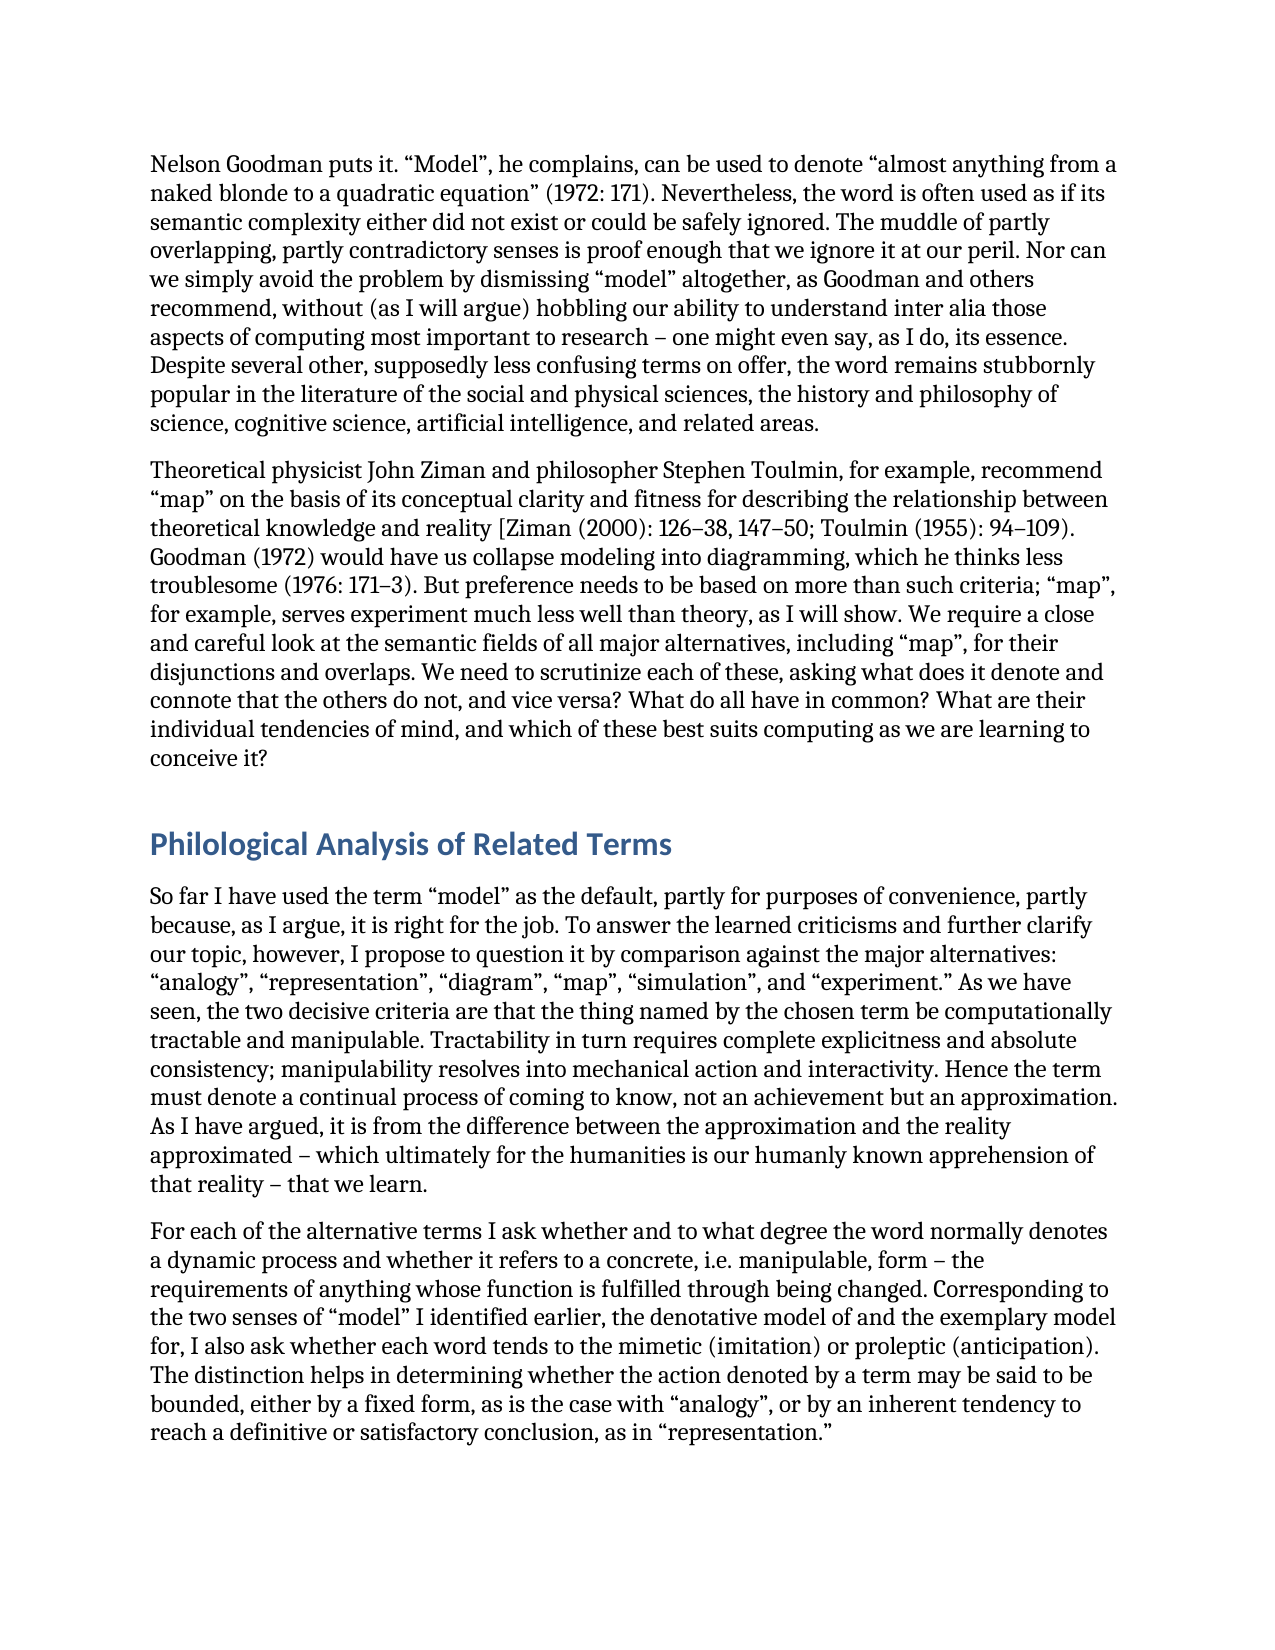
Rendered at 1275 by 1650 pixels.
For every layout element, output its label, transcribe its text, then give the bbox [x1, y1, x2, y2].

text Theoretical physicist John Ziman and philosopher Stephen Toulmin, for example, recommend “map” on the basis of its conceptual clarity and fitness for describing the relationship between theoretical knowledge and reality [Ziman (2000): 126–38, 147–50; Toulmin (1955): 94–109). Goodman (1972) would have us collapse modeling into diagramming, which he thinks less troublesome (1976: 171–3). But preference needs to be based on more than such criteria; “map”, for example, serves experiment much less well than theory, as I will show. We require a close and careful look at the semantic fields of all major alternatives, including “map”, for their disjunctions and overlaps. We need to scrutinize each of these, asking what does it denote and connote that the others do not, and vice versa? What do all have in common? What are their individual tendencies of mind, and which of these best suits computing as we are learning to conceive it? [150, 456, 1125, 772]
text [150, 150, 1125, 437]
text So far I have used the term “model” as the default, partly for purposes of convenience, partly because, as I argue, it is right for the job. To answer the learned criticisms and further clarify our topic, however, I propose to question it by comparison against the major alternatives: “analogy”, “representation”, “diagram”, “map”, “simulation”, and “experiment.” As we have seen, the two decisive criteria are that the thing named by the chosen term be computationally tractable and manipulable. Tractability in turn requires complete explicitness and absolute consistency; manipulability resolves into mechanical action and interactivity. Hence the term must denote a continual process of coming to know, not an achievement but an approximation. As I have argued, it is from the difference between the approximation and the reality approximated – which ultimately for the humanities is our humanly known apprehension of that reality – that we learn. [150, 882, 1125, 1198]
text For each of the alternative terms I ask whether and to what degree the word normally denotes a dynamic process and whether it refers to a concrete, i.e. manipulable, form – the requirements of anything whose function is fulfilled through being changed. Corresponding to the two senses of “model” I identified earlier, the denotative model of and the exemplary model for, I also ask whether each word tends to the mimetic (imitation) or proleptic (anticipation). The distinction helps in determining whether the action denoted by a term may be said to be bounded, either by a fixed form, as is the case with “analogy”, or by an inherent tendency to reach a definitive or satisfactory conclusion, as in “representation.” [150, 1217, 1125, 1447]
subtitle Philological Analysis of Related Terms [150, 822, 1125, 863]
